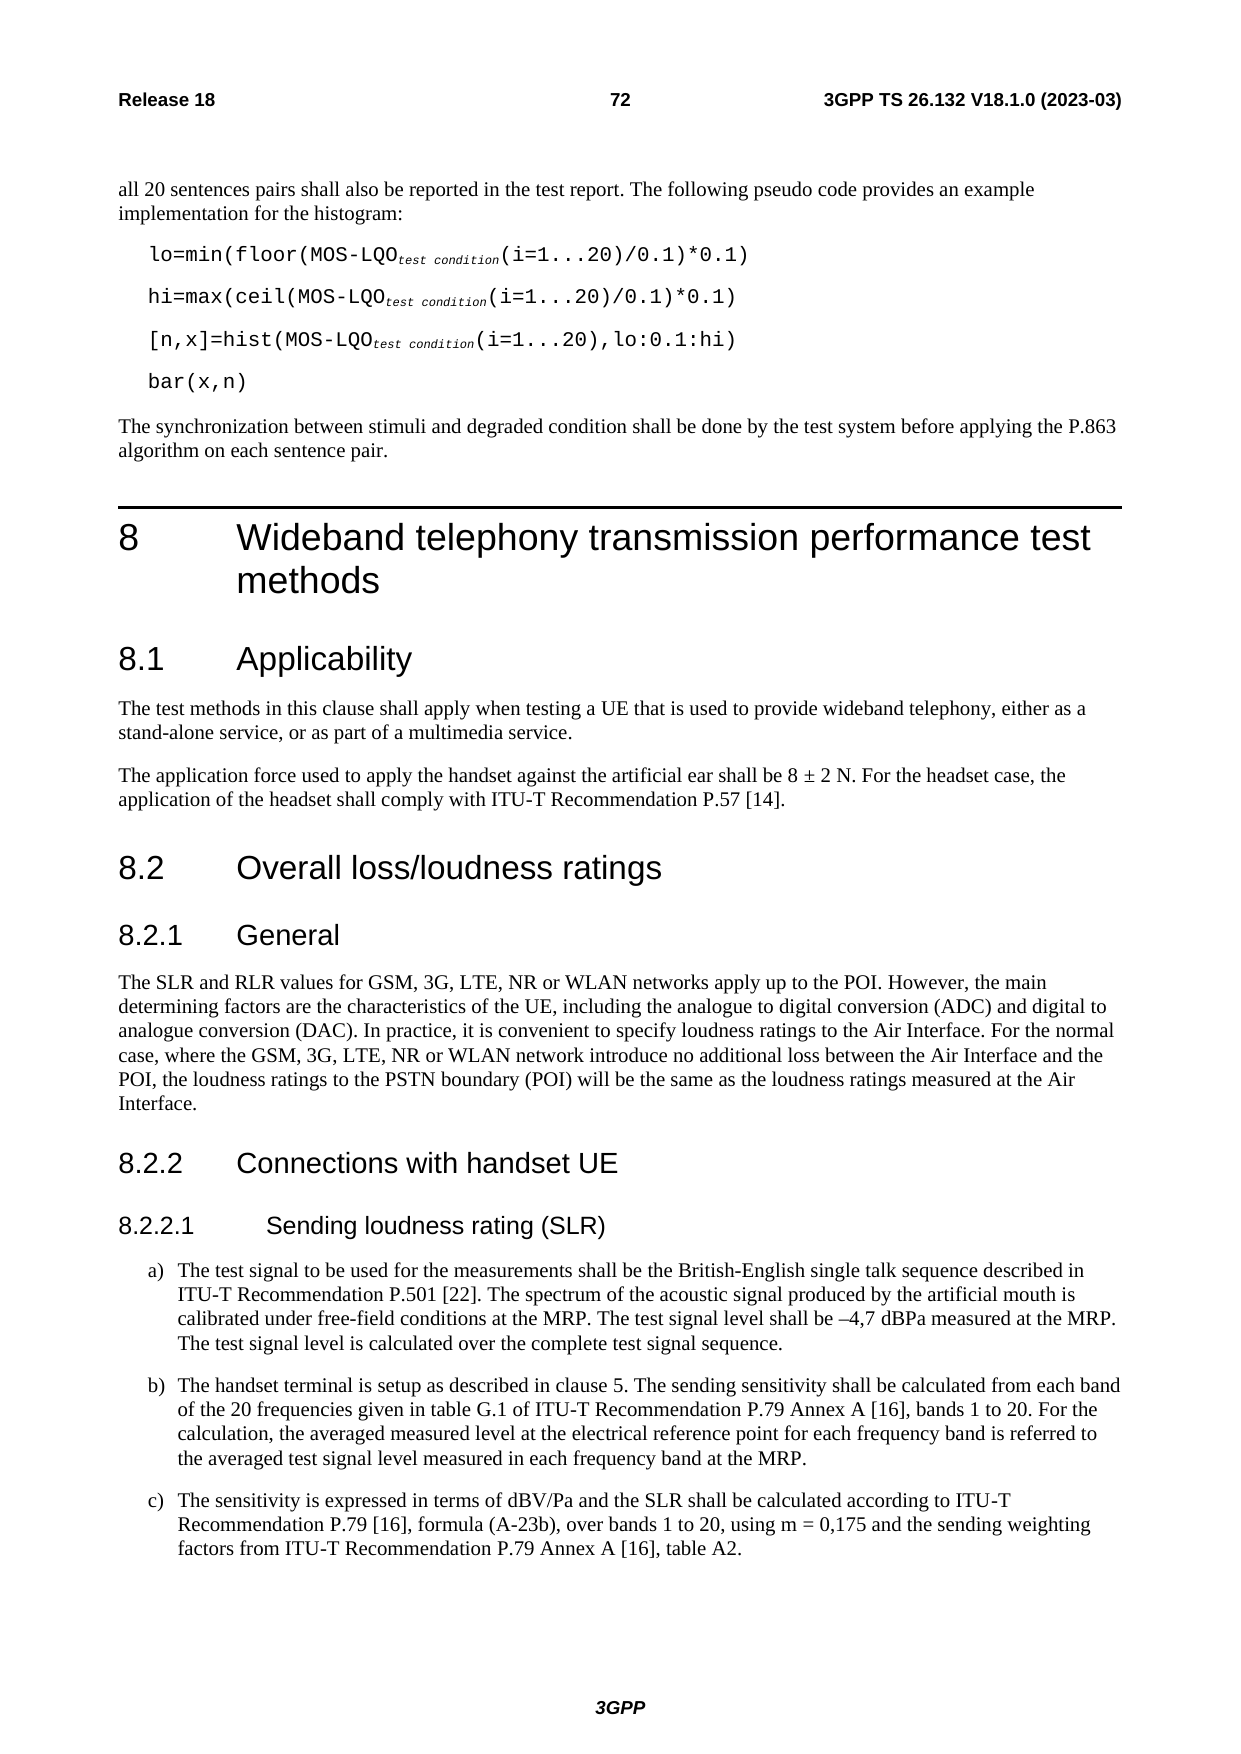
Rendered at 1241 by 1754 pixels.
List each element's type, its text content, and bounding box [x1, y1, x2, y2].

text [n,x]=hist(MOS-LQOtest condition(i=1...20),lo:0.1:hi) [148, 329, 1122, 352]
text b) The handset terminal is setup as described in clause 5. The sending sensitivity shall be calculated from each band of the 20 frequencies given in table G.1 of ITU-T Recommendation P.79 Annex A [16], bands 1 to 20. For the calculation, the averaged measured level at the electrical reference point for each frequency band is referred to the averaged test signal level measured in each frequency band at the MRP. [148, 1373, 1122, 1469]
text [118, 177, 1122, 225]
text lo=min(floor(MOS-LQOtest condition(i=1...20)/0.1)*0.1) [148, 244, 1122, 268]
subtitle 8.2 Overall loss/loudness ratings [118, 848, 1122, 887]
subtitle 8.2.2 Connections with handset UE [118, 1146, 1122, 1179]
text The synchronization between stimuli and degraded condition shall be done by the test system before applying the P.863 algorithm on each sentence pair. [118, 414, 1122, 462]
subtitle 8.2.1 General [118, 918, 1122, 952]
text The application force used to apply the handset against the artificial ear shall be 8 ± 2 N. For the headset case, the application of the headset shall comply with ITU-T Recommendation P.57 [14]. [118, 763, 1122, 811]
subtitle 8 Wideband telephony transmission performance test methods [118, 509, 1122, 601]
text bar(x,n) [148, 371, 1122, 395]
subtitle 8.1 Applicability [118, 639, 1122, 677]
subtitle 8.2.2.1 Sending loudness rating (SLR) [118, 1211, 1122, 1239]
text The SLR and RLR values for GSM, 3G, LTE, NR or WLAN networks apply up to the POI. However, the main determining factors are the characteristics of the UE, including the analogue to digital conversion (ADC) and digital to analogue conversion (DAC). In practice, it is convenient to specify loudness ratings to the Air Interface. For the normal case, where the GSM, 3G, LTE, NR or WLAN network introduce no additional loss between the Air Interface and the POI, the loudness ratings to the PSTN boundary (POI) will be the same as the loudness ratings measured at the Air Interface. [118, 970, 1122, 1115]
text a) The test signal to be used for the measurements shall be the British-English single talk sequence described in ITU-T Recommendation P.501 [22]. The spectrum of the acoustic signal produced by the artificial mouth is calibrated under free-field conditions at the MRP. The test signal level shall be –4,7 dBPa measured at the MRP. The test signal level is calculated over the complete test signal sequence. [148, 1258, 1122, 1354]
text The test methods in this clause shall apply when testing a UE that is used to provide wideband telephony, either as a stand-alone service, or as part of a multimedia service. [118, 696, 1122, 744]
text c) The sensitivity is expressed in terms of dBV/Pa and the SLR shall be calculated according to ITU-T Recommendation P.79 [16], formula (A-23b), over bands 1 to 20, using m = 0,175 and the sending weighting factors from ITU-T Recommendation P.79 Annex A [16], table A2. [148, 1488, 1122, 1560]
text hi=max(ceil(MOS-LQOtest condition(i=1...20)/0.1)*0.1) [148, 286, 1122, 310]
